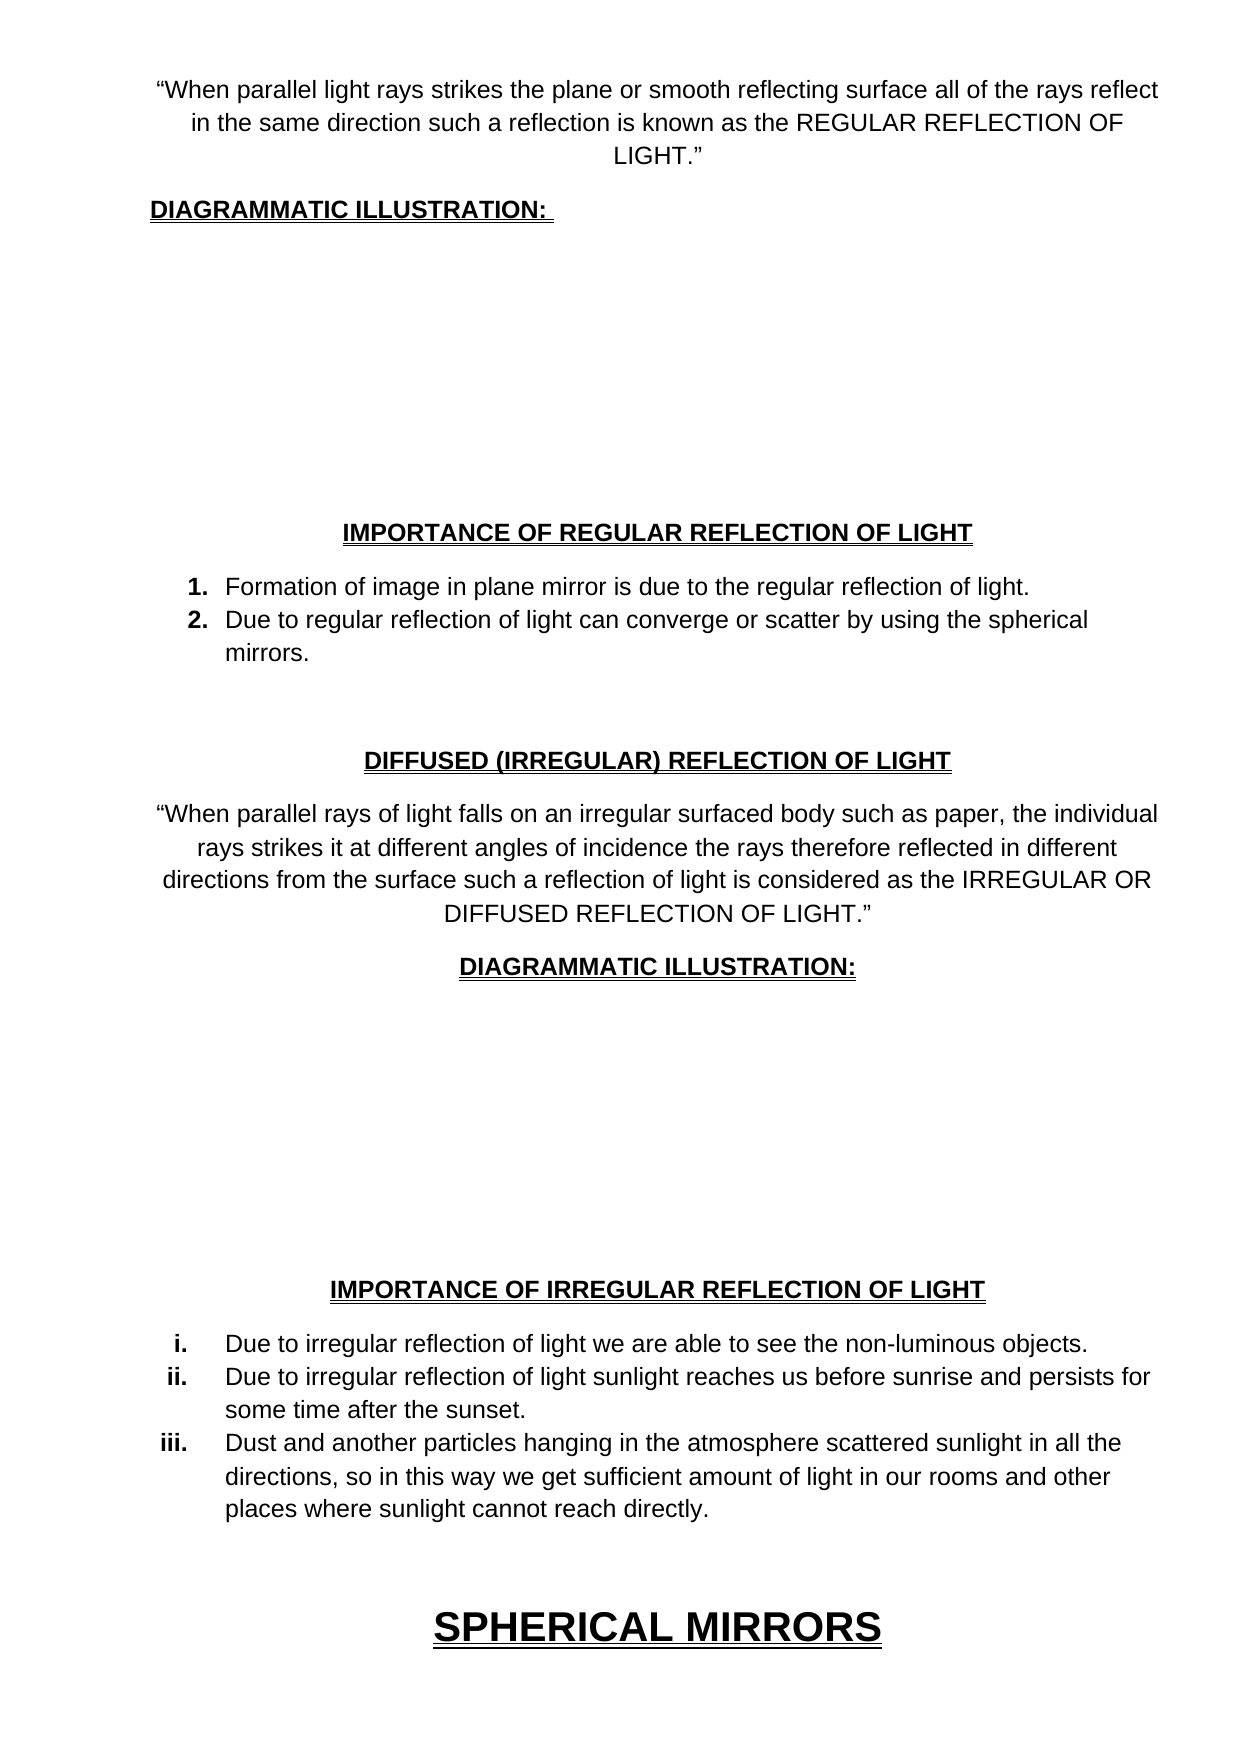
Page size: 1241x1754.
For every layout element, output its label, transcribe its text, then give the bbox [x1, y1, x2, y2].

text “When parallel light rays strikes the plane or smooth reflecting surface all of the rays reflect in the same direction such a reflection is known as the REGULAR REFLECTION OF LIGHT.” [150, 75, 1165, 170]
list Due to irregular reflection of light sunlight reaches us before sunrise and persists for some time after the sunset. [187, 1362, 1165, 1424]
text DIAGRAMMATIC ILLUSTRATION: [150, 195, 1165, 224]
list Due to irregular reflection of light we are able to see the non-luminous objects. [187, 1329, 1165, 1358]
text IMPORTANCE OF IRREGULAR REFLECTION OF LIGHT [150, 1276, 1165, 1304]
text SPHERICAL MIRRORS [150, 1602, 1165, 1650]
list Formation of image in plane mirror is due to the regular reflection of light. [187, 572, 1165, 601]
list Due to regular reflection of light can converge or scatter by using the spherical mirrors. [187, 605, 1165, 667]
text DIAGRAMMATIC ILLUSTRATION: [150, 952, 1165, 981]
list Dust and another particles hanging in the atmosphere scattered sunlight in all the directions, so in this way we get sufficient amount of light in our rooms and other places where sunlight cannot reach directly. [187, 1428, 1165, 1523]
text DIFFUSED (IRREGULAR) REFLECTION OF LIGHT [150, 746, 1165, 774]
text “When parallel rays of light falls on an irregular surfaced body such as paper, the individual rays strikes it at different angles of incidence the rays therefore reflected in different directions from the surface such a reflection of light is considered as the IRREGULAR OR DIFFUSED REFLECTION OF LIGHT.” [150, 799, 1165, 927]
text IMPORTANCE OF REGULAR REFLECTION OF LIGHT [150, 518, 1165, 547]
